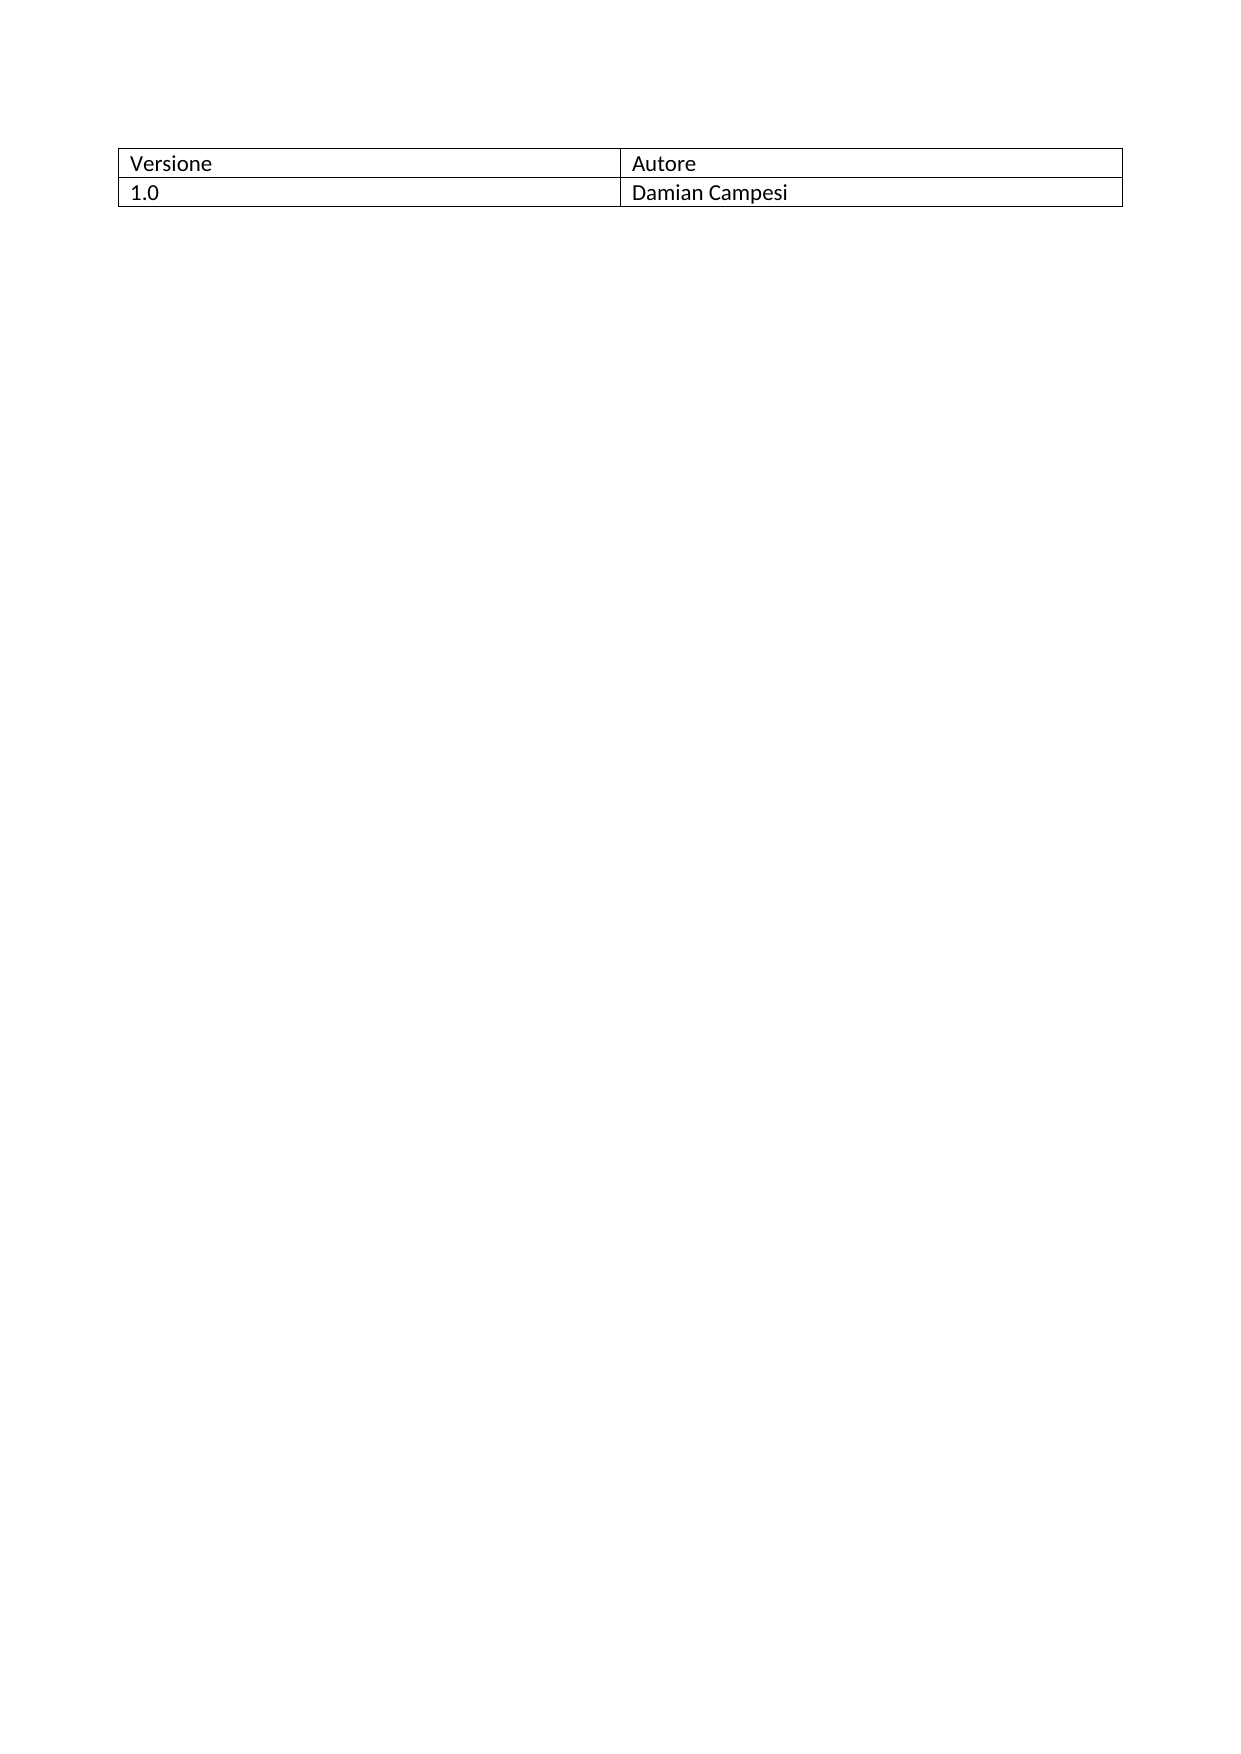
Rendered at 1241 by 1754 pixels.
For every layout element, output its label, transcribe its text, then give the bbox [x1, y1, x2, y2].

table_cell 1.0 [119, 178, 620, 206]
table_header Autore [621, 149, 1122, 177]
table_cell Damian Campesi [621, 178, 1122, 206]
table_header Versione [119, 149, 620, 177]
